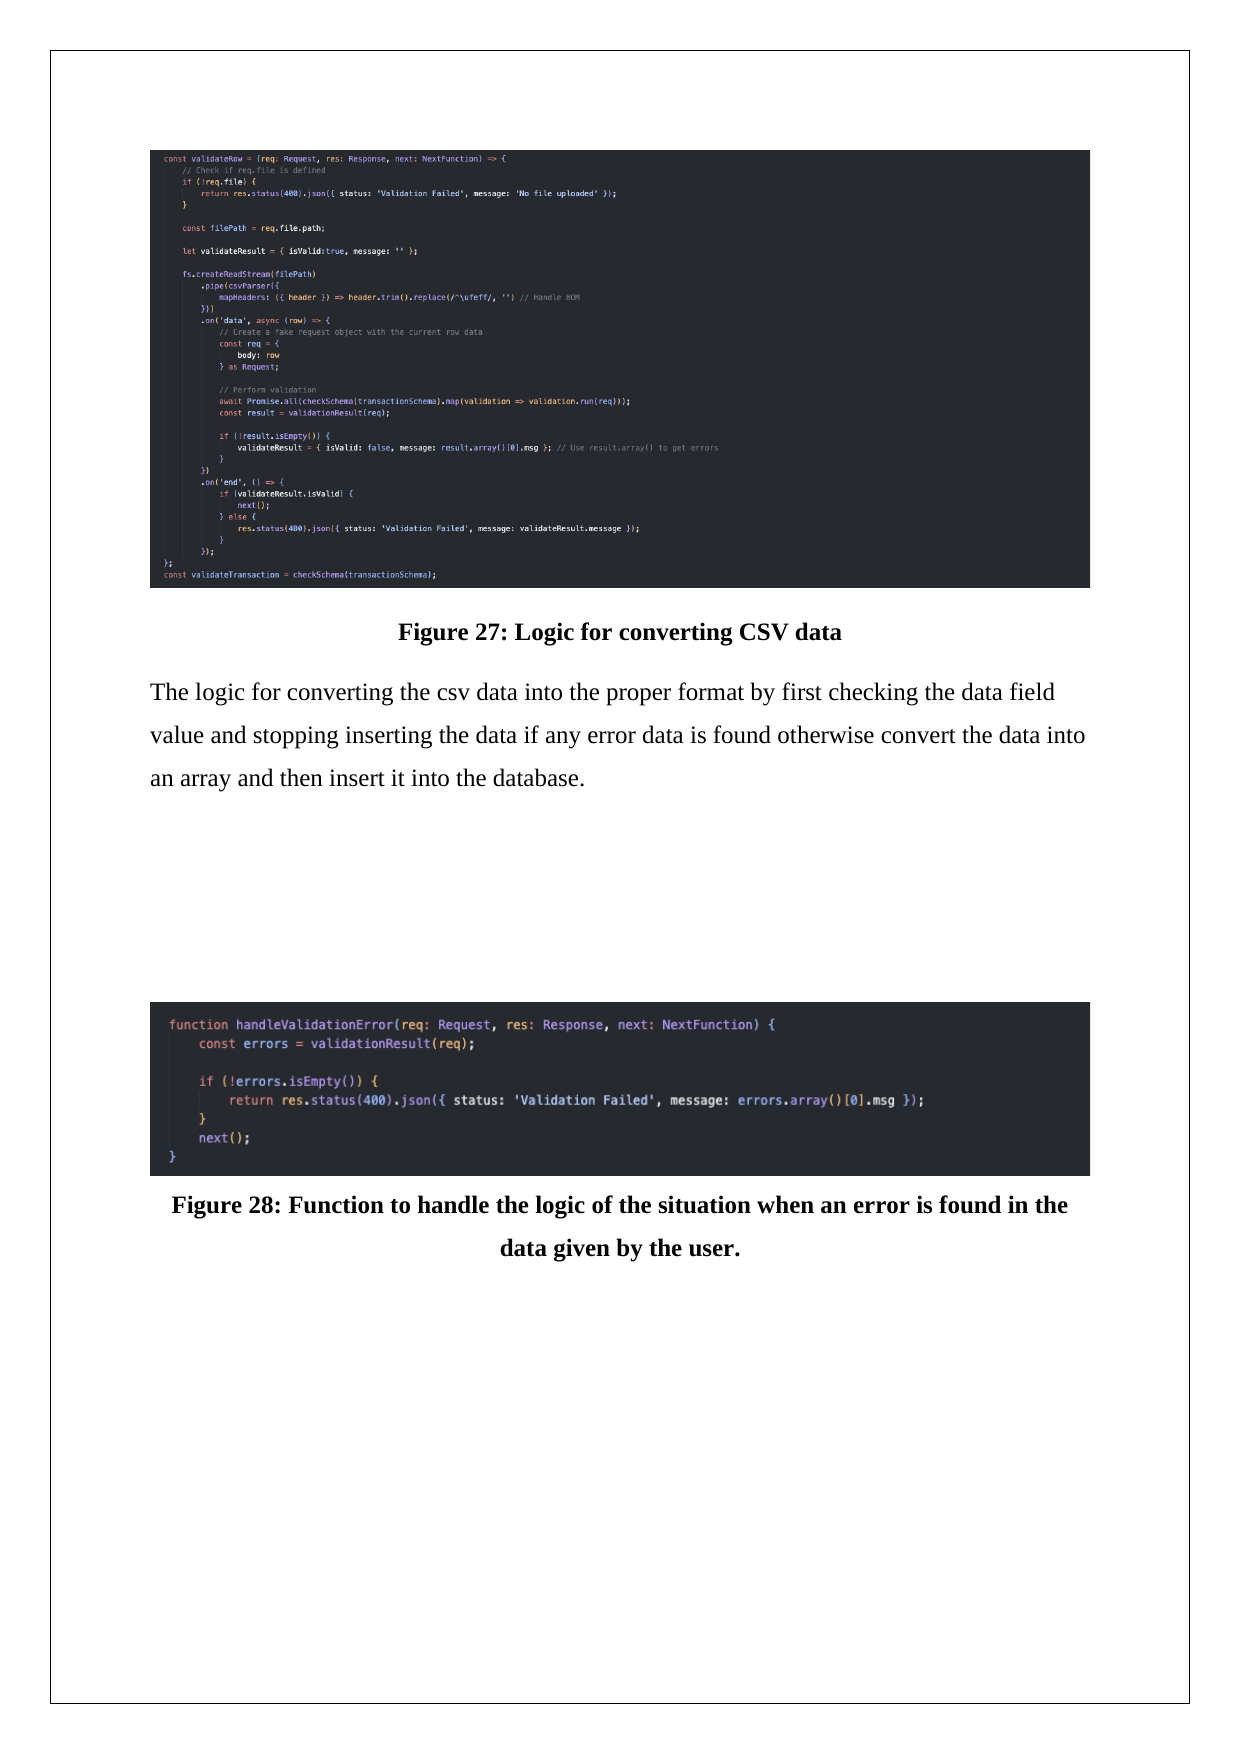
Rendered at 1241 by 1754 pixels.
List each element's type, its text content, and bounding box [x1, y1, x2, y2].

picture [150, 150, 1091, 588]
text Figure 28: Function to handle the logic of the situation when an error is found in the data given by the user. [150, 1176, 1090, 1262]
text The logic for converting the csv data into the proper format by first checking the data field value and stopping inserting the data if any error data is found otherwise convert the data into an array and then insert it into the database. [150, 677, 1090, 792]
text Figure 27: Logic for converting CSV data [150, 617, 1090, 646]
picture [150, 1002, 1091, 1176]
